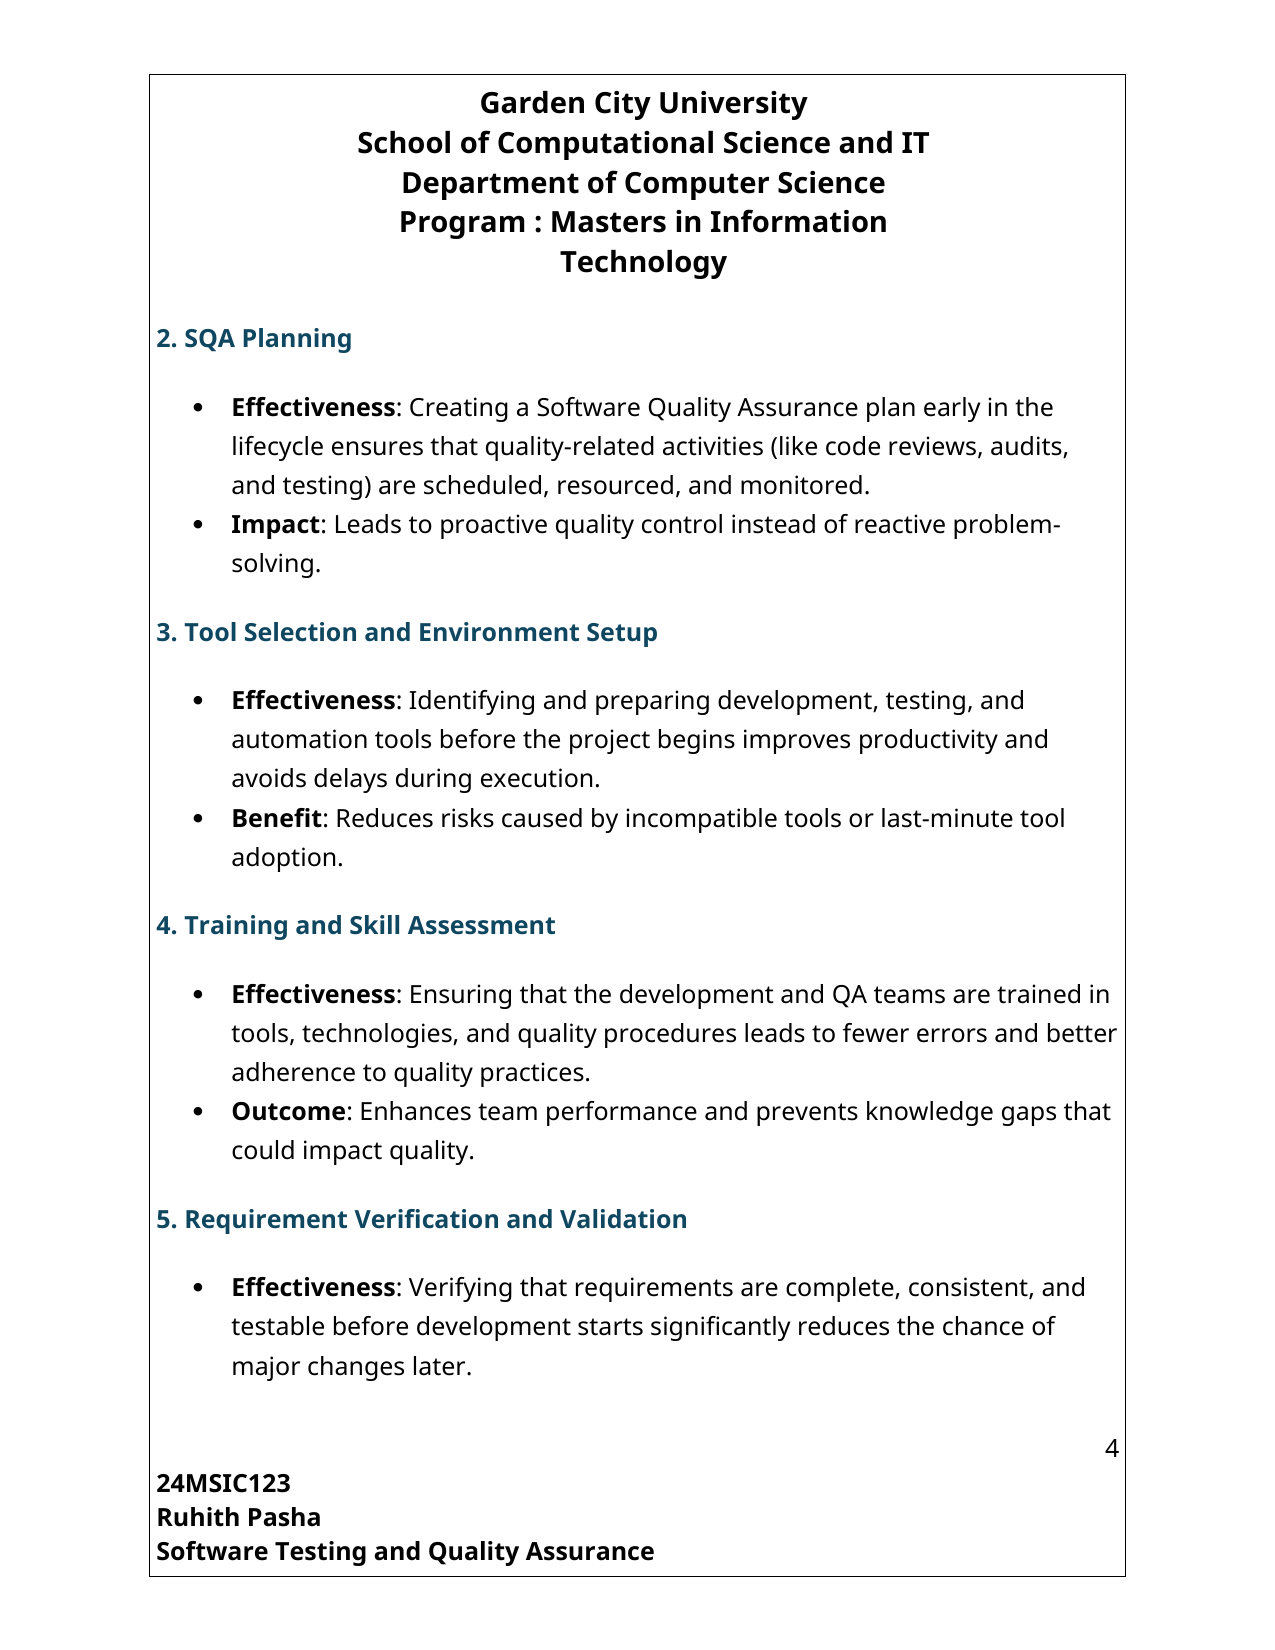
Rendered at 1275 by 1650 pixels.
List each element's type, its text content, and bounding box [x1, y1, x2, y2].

list Outcome: Enhances team performance and prevents knowledge gaps that could impact quality. [194, 1094, 1119, 1167]
list Effectiveness: Verifying that requirements are complete, consistent, and testable before development starts significantly reduces the chance of major changes later. [194, 1270, 1119, 1382]
subtitle 4. Training and Skill Assessment [156, 908, 1119, 942]
subtitle 3. Tool Selection and Environment Setup [156, 614, 1119, 648]
list Impact: Leads to proactive quality control instead of reactive problem-solving. [194, 507, 1119, 580]
subtitle 5. Requirement Verification and Validation [156, 1201, 1119, 1235]
list Effectiveness: Ensuring that the development and QA teams are trained in tools, technologies, and quality procedures leads to fewer errors and better adherence to quality practices. [194, 976, 1119, 1089]
subtitle 2. SQA Planning [156, 321, 1119, 355]
list Effectiveness: Creating a Software Quality Assurance plan early in the lifecycle ensures that quality-related activities (like code reviews, audits, and testing) are scheduled, resourced, and monitored. [194, 389, 1119, 502]
list Effectiveness: Identifying and preparing development, testing, and automation tools before the project begins improves productivity and avoids delays during execution. [194, 683, 1119, 795]
list Benefit: Reduces risks caused by incompatible tools or last-minute tool adoption. [194, 800, 1119, 873]
